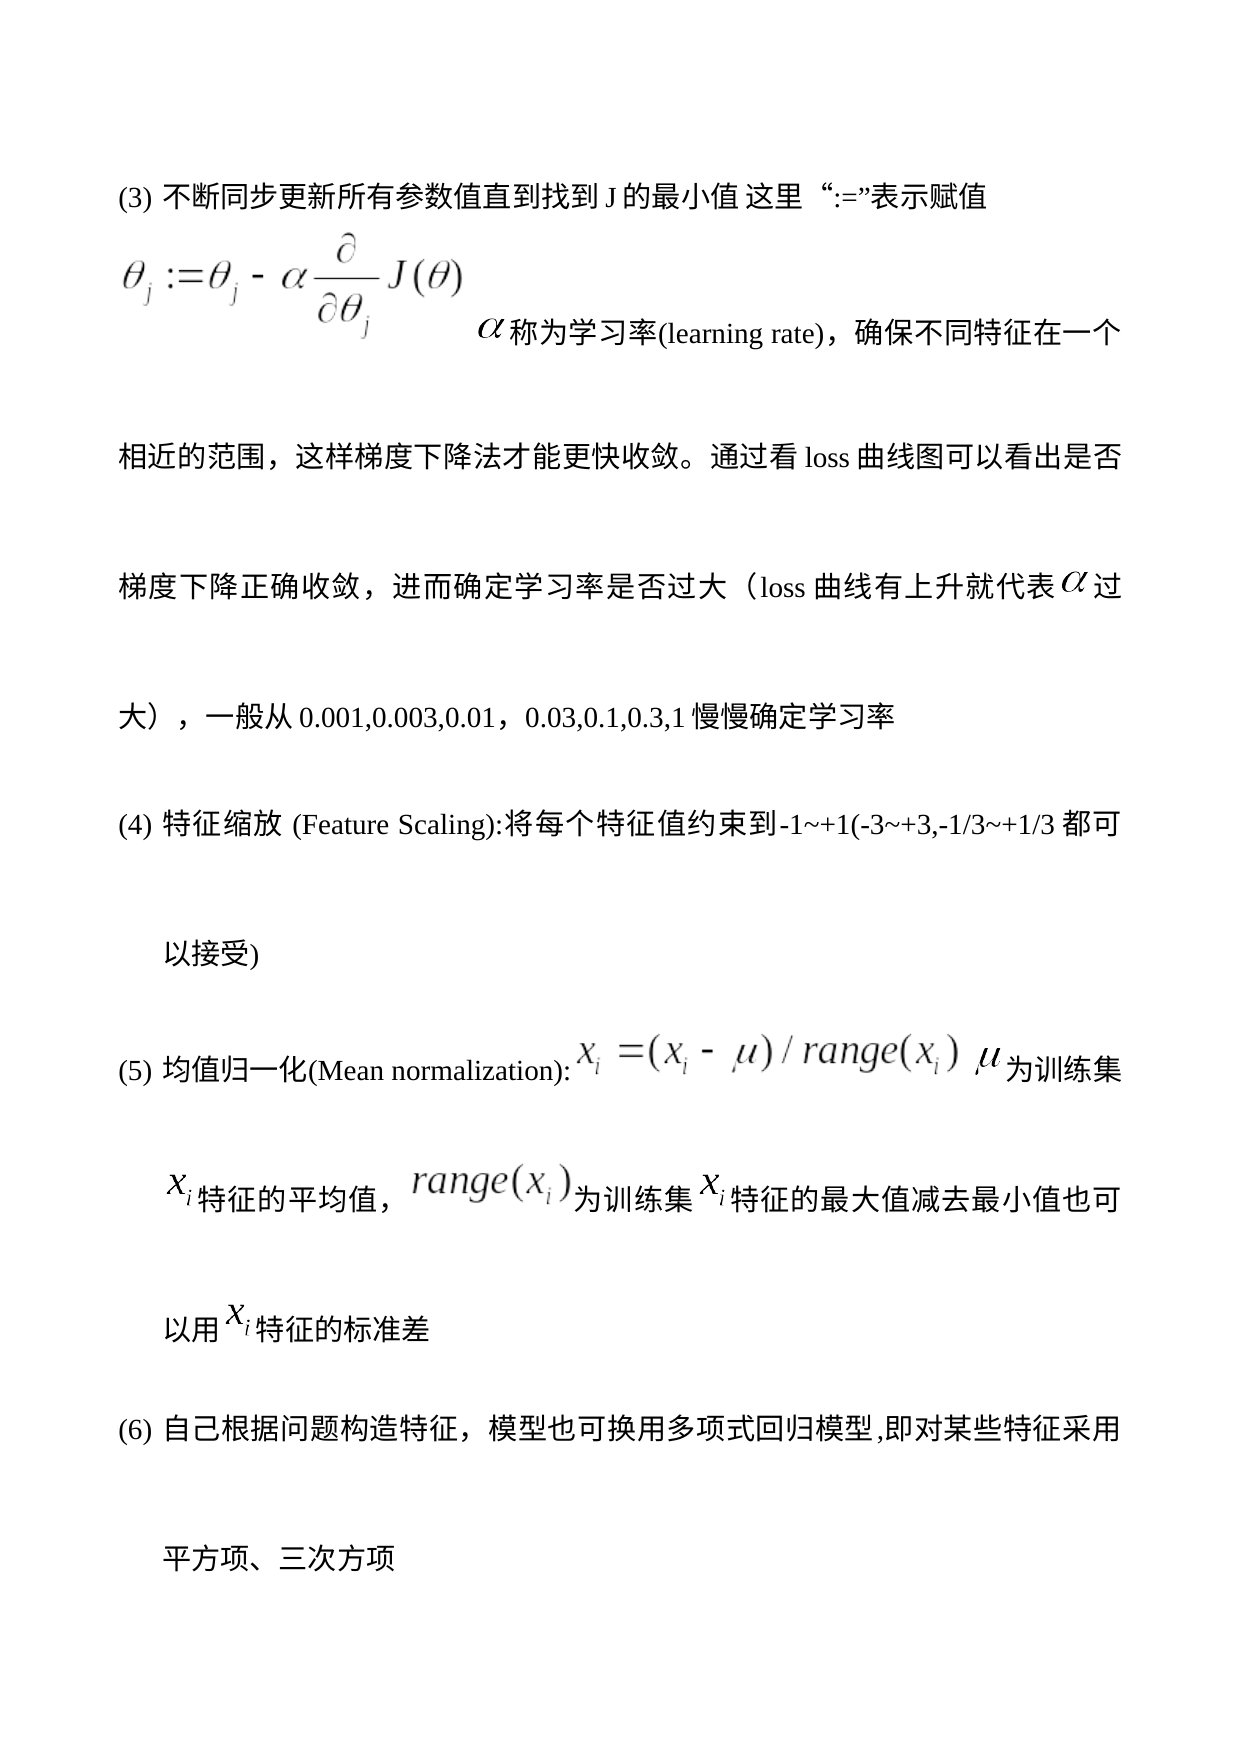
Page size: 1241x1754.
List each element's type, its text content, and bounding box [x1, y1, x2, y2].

list 均值归一化(Mean normalization): 为训练集特征的平均值，为训练集特征的最大值减去最小值也可以用特征的标准差 [118, 1027, 1122, 1352]
list 特征缩放 (Feature Scaling):将每个特征值约束到-1~+1(-3~+3,-1/3~+1/3都可以接受) [118, 789, 1122, 984]
list 不断同步更新所有参数值直到找到J的最小值 这里“:=”表示赋值 [118, 162, 1122, 227]
text 称为学习率(learning rate)，确保不同特征在一个相近的范围，这样梯度下降法才能更快收敛。通过看loss曲线图可以看出是否梯度下降正确收敛，进而确定学习率是否过大（loss曲线有上升就代表过大），一般从0.001,0.003,0.01，0.03,0.1,0.3,1慢慢确定学习率 [118, 227, 1122, 747]
list 自己根据问题构造特征，模型也可换用多项式回归模型,即对某些特征采用平方项、三次方项 [118, 1394, 1122, 1589]
